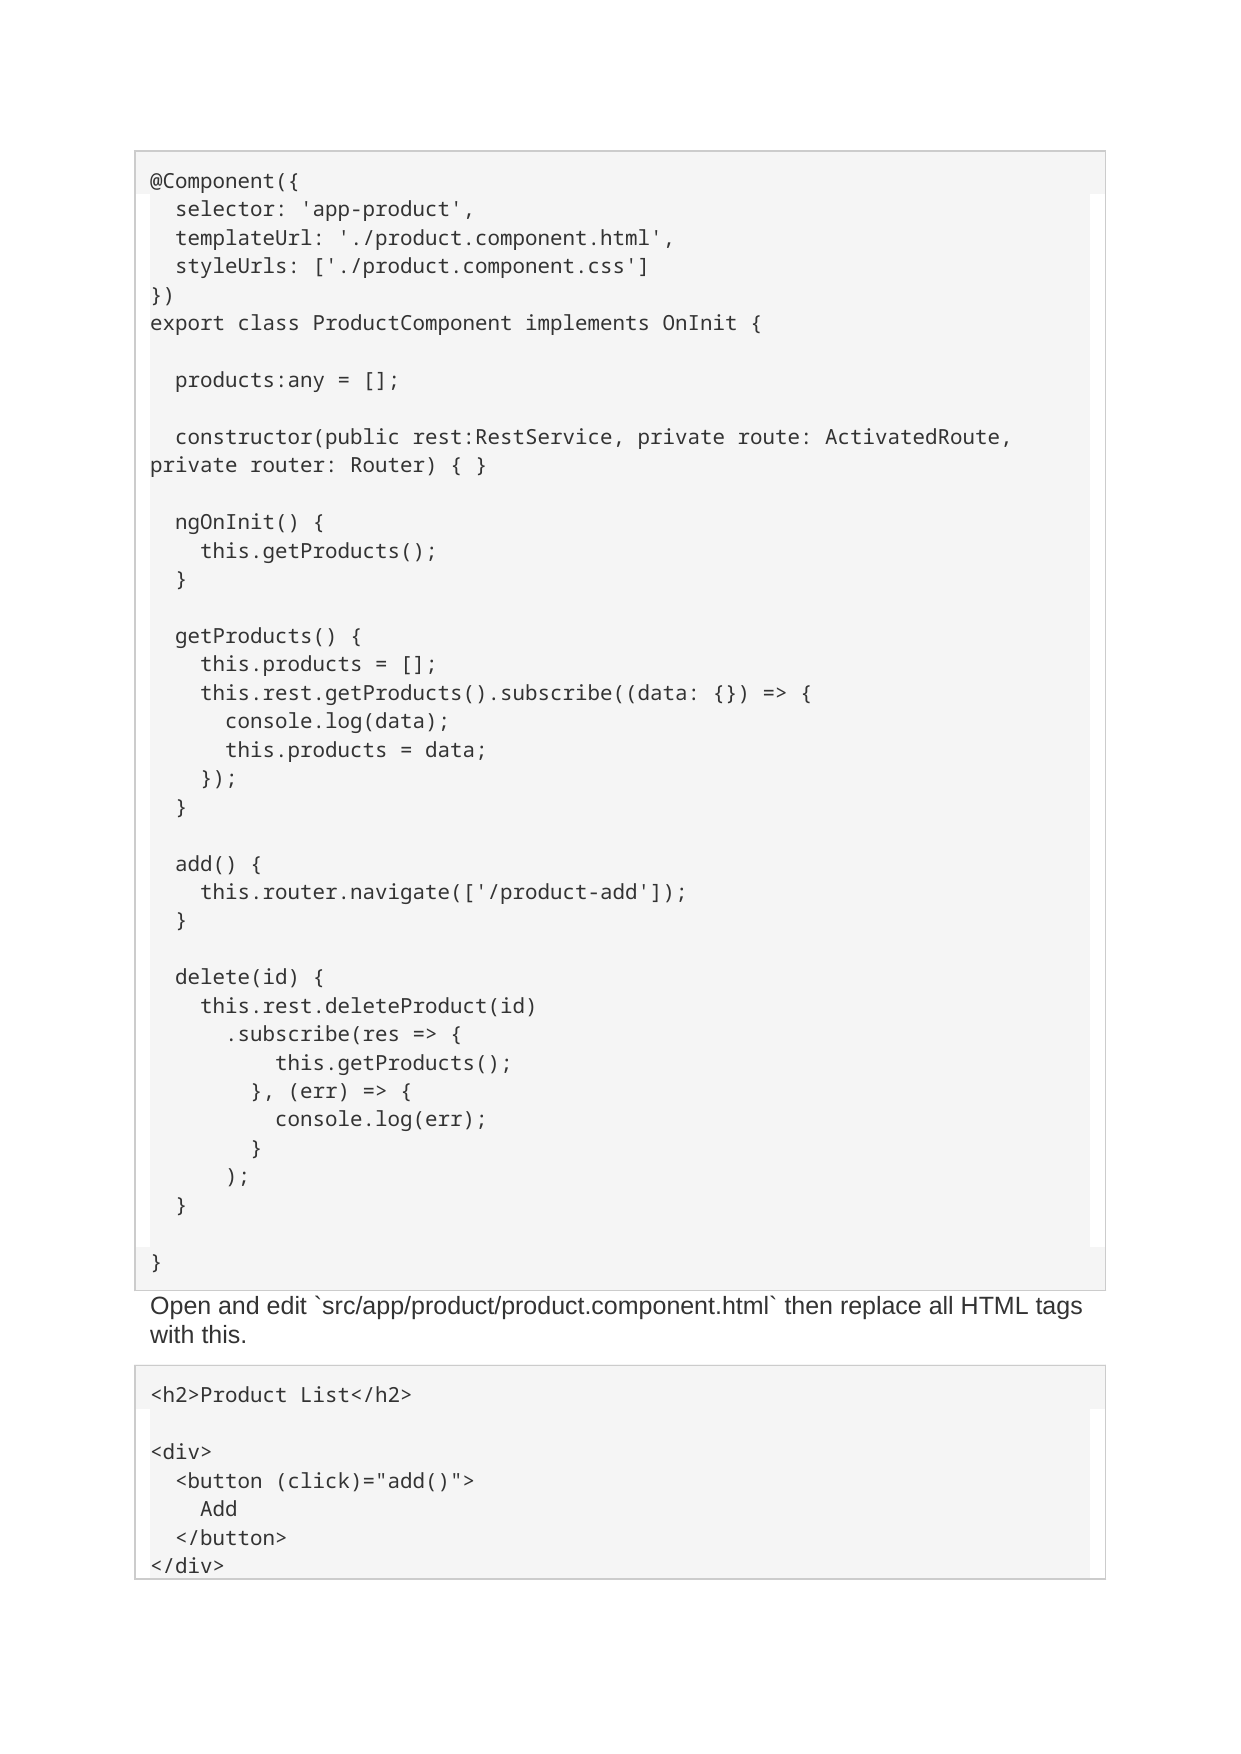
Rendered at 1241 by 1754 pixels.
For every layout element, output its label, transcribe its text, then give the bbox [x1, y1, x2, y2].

text } [150, 792, 1090, 820]
text this.products = []; [150, 649, 1090, 678]
text getProducts() { [150, 621, 1090, 649]
text } [150, 564, 1090, 593]
text <button (click)="add()"> [150, 1466, 1090, 1494]
text </button> [150, 1523, 1090, 1551]
text <h2>Product List</h2> [136, 1366, 1105, 1409]
text Add [150, 1494, 1090, 1523]
text ); [150, 1161, 1090, 1190]
text add() { [150, 849, 1090, 877]
text export class ProductComponent implements OnInit { [150, 308, 1090, 337]
text this.rest.deleteProduct(id) [150, 991, 1090, 1019]
text this.getProducts(); [150, 1048, 1090, 1076]
text console.log(data); [150, 706, 1090, 735]
text } [150, 1133, 1090, 1161]
text styleUrls: ['./product.component.css'] [150, 251, 1090, 280]
text console.log(err); [150, 1104, 1090, 1133]
text ngOnInit() { [150, 507, 1090, 536]
text <div> [150, 1437, 1090, 1466]
text templateUrl: './product.component.html', [150, 223, 1090, 251]
text </div> [150, 1551, 1090, 1578]
text } [150, 906, 1090, 934]
text }, (err) => { [150, 1076, 1090, 1104]
text .subscribe(res => { [150, 1019, 1090, 1048]
text } [136, 1231, 1105, 1290]
text }); [150, 763, 1090, 792]
text delete(id) { [150, 962, 1090, 991]
text Open and edit `src/app/product/product.component.html` then replace all HTML tags with this. [150, 1291, 1090, 1349]
text @Component({ [136, 152, 1105, 194]
text constructor(public rest:RestService, private route: ActivatedRoute, private router: Router) { } [150, 422, 1090, 479]
text }) [150, 280, 1090, 308]
text products:any = []; [150, 365, 1090, 394]
text this.rest.getProducts().subscribe((data: {}) => { [150, 678, 1090, 706]
text this.getProducts(); [150, 536, 1090, 564]
text } [150, 1190, 1090, 1218]
text selector: 'app-product', [150, 194, 1090, 223]
text this.products = data; [150, 735, 1090, 763]
text this.router.navigate(['/product-add']); [150, 877, 1090, 906]
